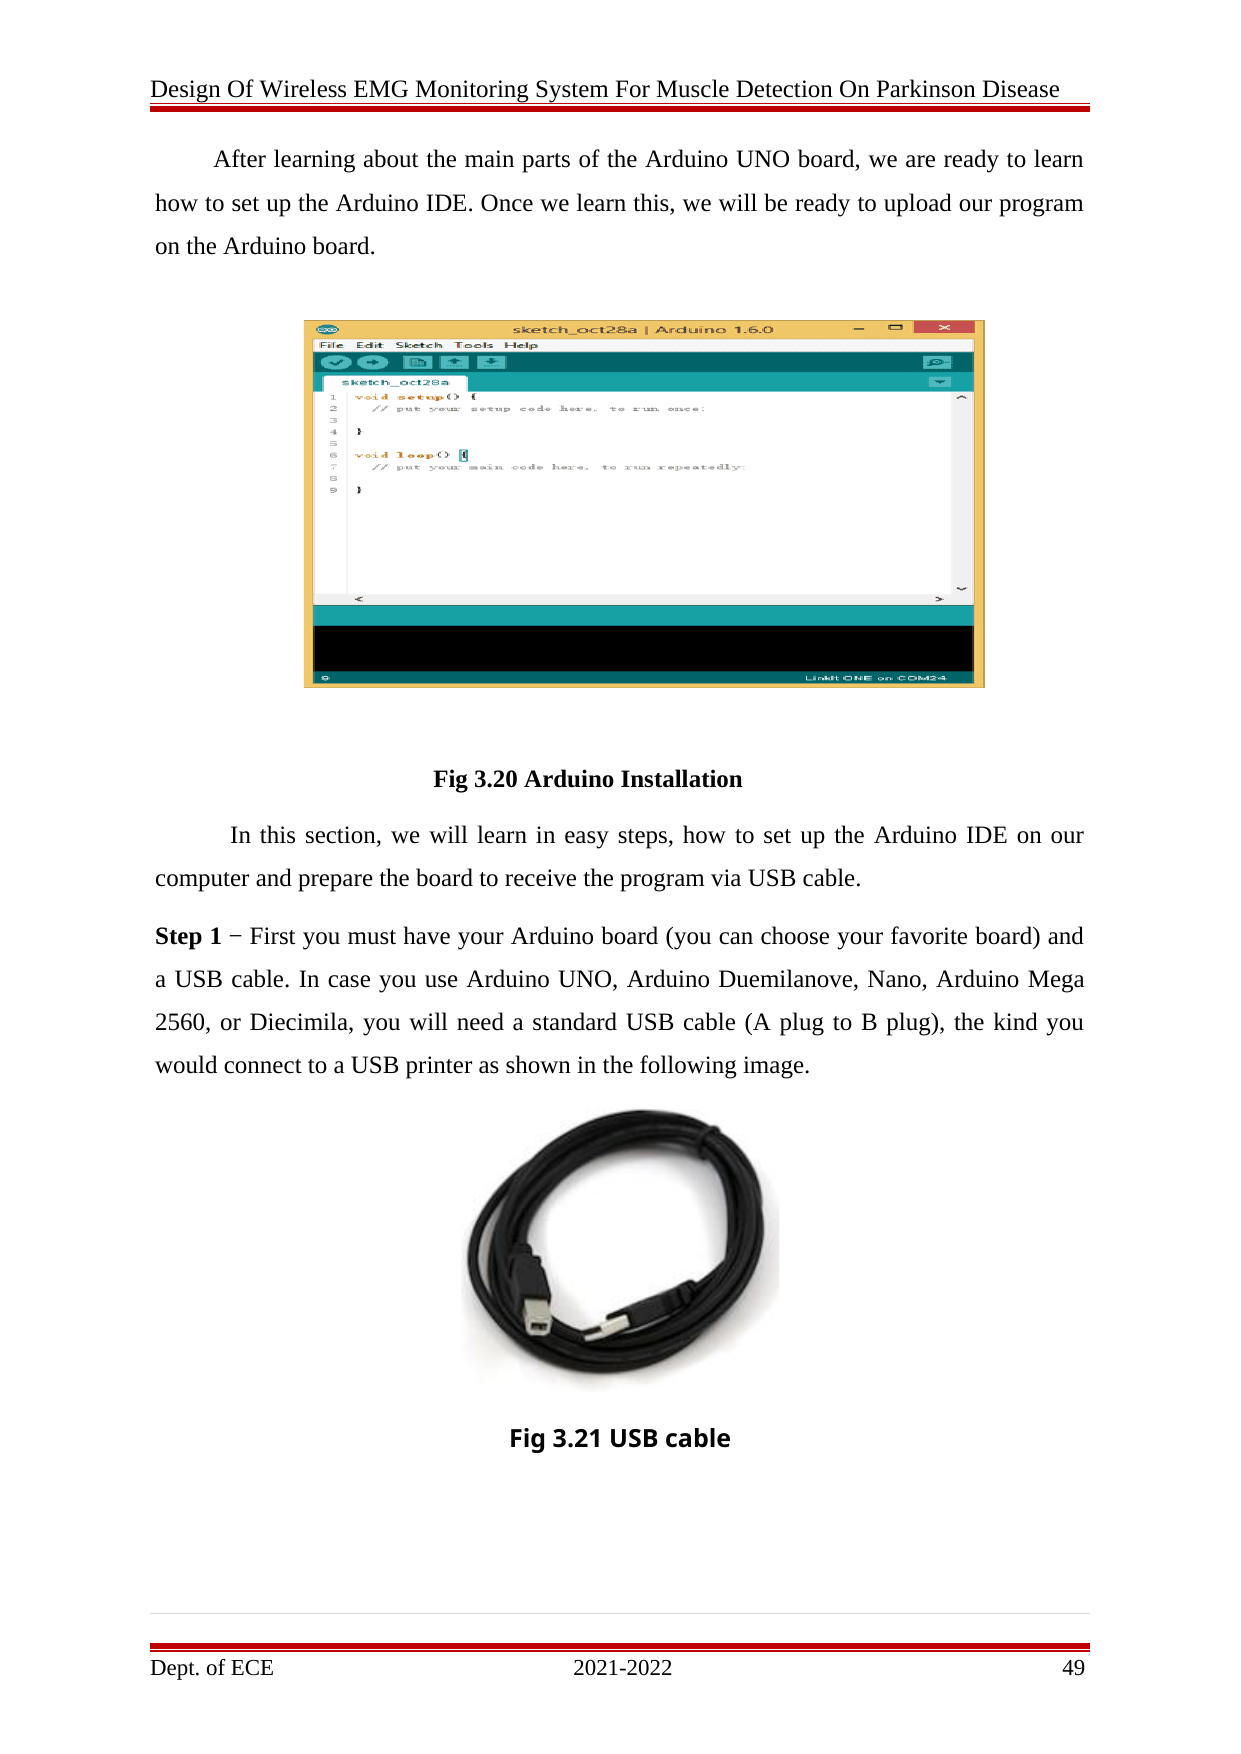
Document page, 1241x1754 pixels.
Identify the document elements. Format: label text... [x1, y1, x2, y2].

list Fig 3.21 USB cable [150, 1421, 1090, 1455]
picture [460, 1108, 780, 1392]
list Fig 3.20 Arduino Installation [150, 764, 1026, 793]
picture [303, 320, 985, 688]
text In this section, we will learn in easy steps, how to set up the Arduino IDE on our computer and prepare the board to receive the program via USB cable. [155, 820, 1085, 892]
text After learning about the main parts of the Arduino UNO board, we are ready to learn how to set up the Arduino IDE. Once we learn this, we will be ready to upload our program on the Arduino board. [155, 144, 1085, 259]
text Step 1 − First you must have your Arduino board (you can choose your favorite board) and a USB cable. In case you use Arduino UNO, Arduino Duemilanove, Nano, Arduino Mega 2560, or Diecimila, you will need a standard USB cable (A plug to B plug), the kind you would connect to a USB printer as shown in the following image. [155, 921, 1085, 1079]
